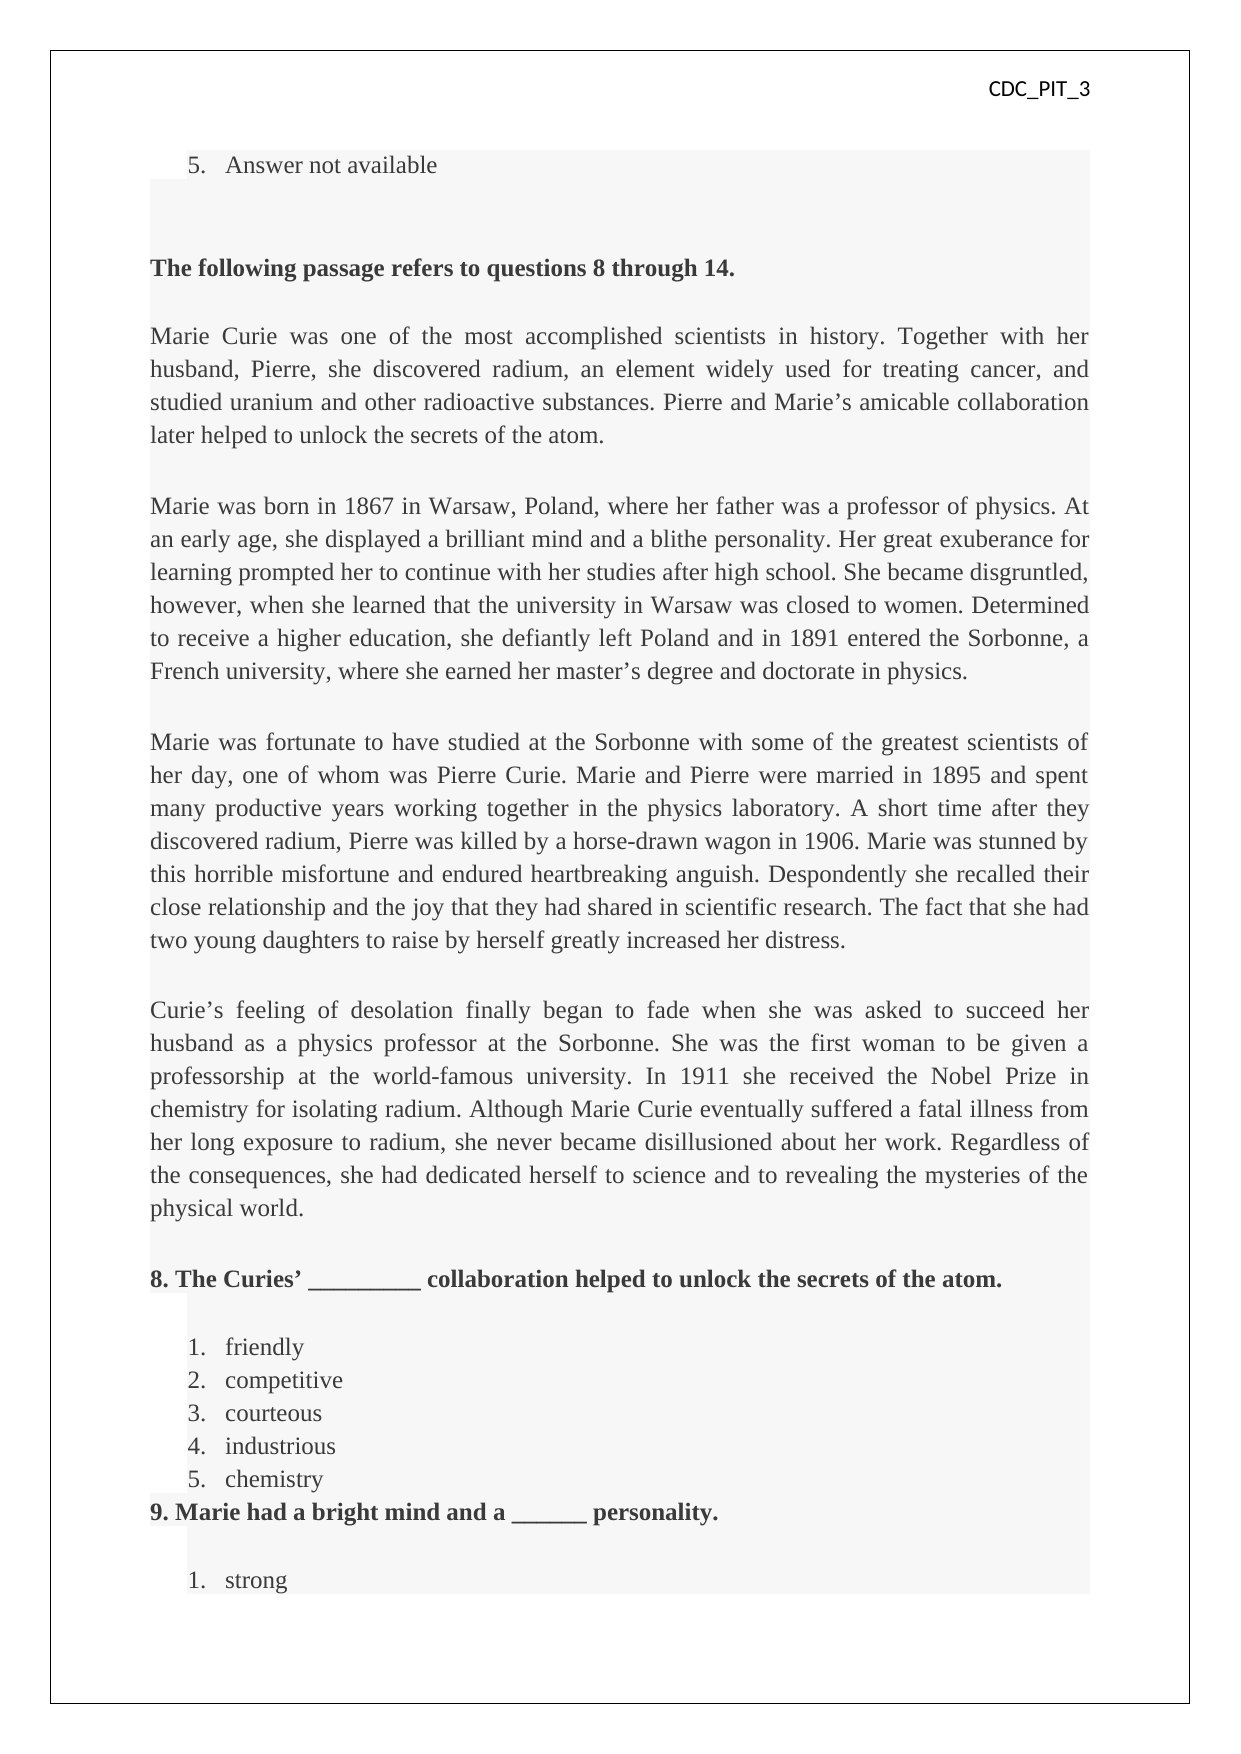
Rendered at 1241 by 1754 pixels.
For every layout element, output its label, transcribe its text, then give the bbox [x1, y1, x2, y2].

text 9. Marie had a bright mind and a ______ personality. [150, 1497, 1090, 1526]
text Curie’s feeling of desolation finally began to fade when she was asked to succeed her husband as a physics professor at the Sorbonne. She was the first woman to be given a professorship at the world-famous university. In 1911 she received the Nobel Prize in chemistry for isolating radium. Although Marie Curie eventually suffered a fatal illness from her long exposure to radium, she never became disillusioned about her work. Regardless of the consequences, she had dedicated herself to science and to revealing the mysteries of the physical world. [150, 995, 1090, 1222]
list Answer not available [187, 150, 1090, 179]
text Marie was born in 1867 in Warsaw, Poland, where her father was a professor of physics. At an early age, she displayed a brilliant mind and a blithe personality. Her great exuberance for learning prompted her to continue with her studies after high school. She became disgruntled, however, when she learned that the university in Warsaw was closed to women. Determined to receive a higher education, she defiantly left Poland and in 1891 entered the Sorbonne, a French university, where she earned her master’s degree and doctorate in physics. [150, 491, 1090, 685]
text The following passage refers to questions 8 through 14. [150, 253, 1090, 282]
text 8. The Curies’ _________ collaboration helped to unlock the secrets of the atom. [150, 1264, 1090, 1293]
list chemistry [187, 1464, 1090, 1493]
list strong [187, 1565, 1090, 1594]
list competitive [187, 1365, 1090, 1394]
list friendly [187, 1332, 1090, 1361]
text Marie Curie was one of the most accomplished scientists in history. Together with her husband, Pierre, she discovered radium, an element widely used for treating cancer, and studied uranium and other radioactive substances. Pierre and Marie’s amicable collaboration later helped to unlock the secrets of the atom. [150, 321, 1090, 449]
list courteous [187, 1398, 1090, 1427]
list industrious [187, 1431, 1090, 1460]
text Marie was fortunate to have studied at the Sorbonne with some of the greatest scientists of her day, one of whom was Pierre Curie. Marie and Pierre were married in 1895 and spent many productive years working together in the physics laboratory. A short time after they discovered radium, Pierre was killed by a horse-drawn wagon in 1906. Marie was stunned by this horrible misfortune and endured heartbreaking anguish. Despondently she recalled their close relationship and the joy that they had shared in scientific research. The fact that she had two young daughters to raise by herself greatly increased her distress. [150, 727, 1090, 953]
